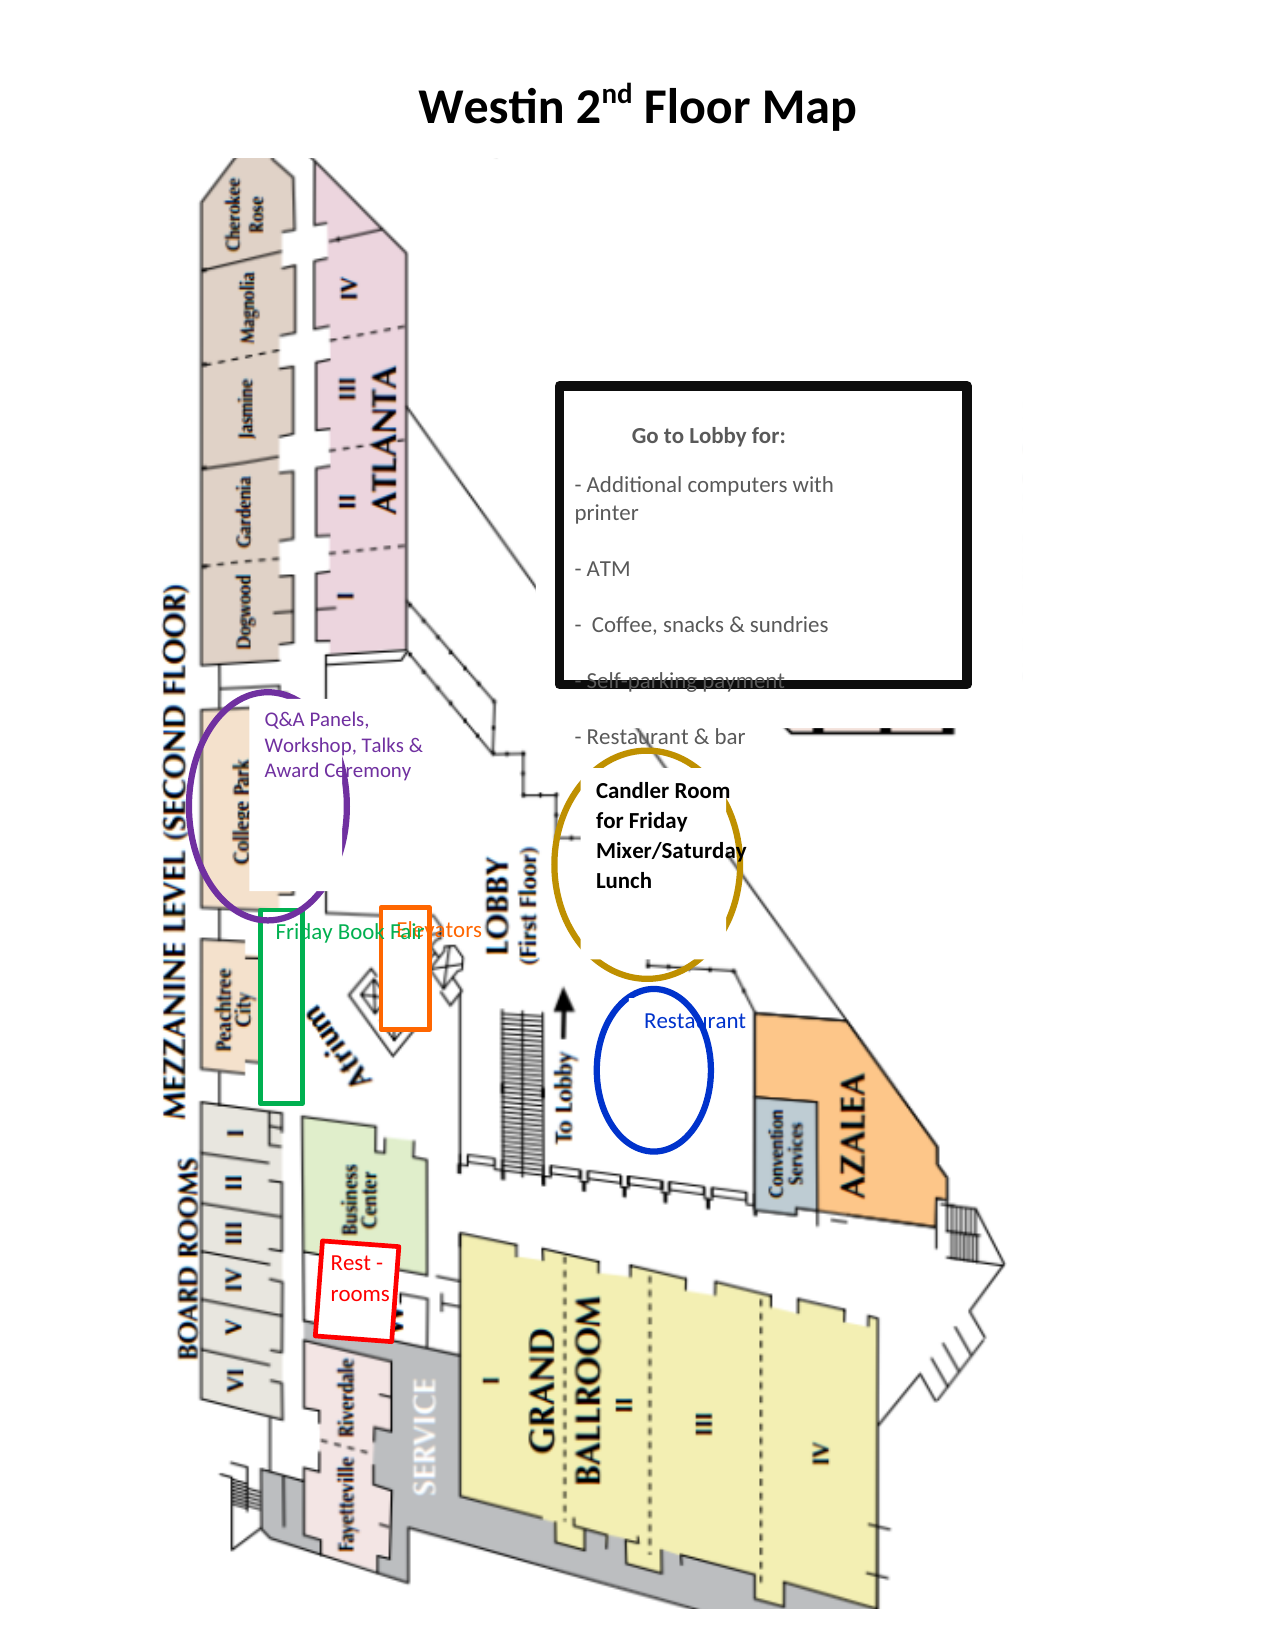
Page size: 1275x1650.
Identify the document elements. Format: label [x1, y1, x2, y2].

picture [151, 158, 1023, 1609]
